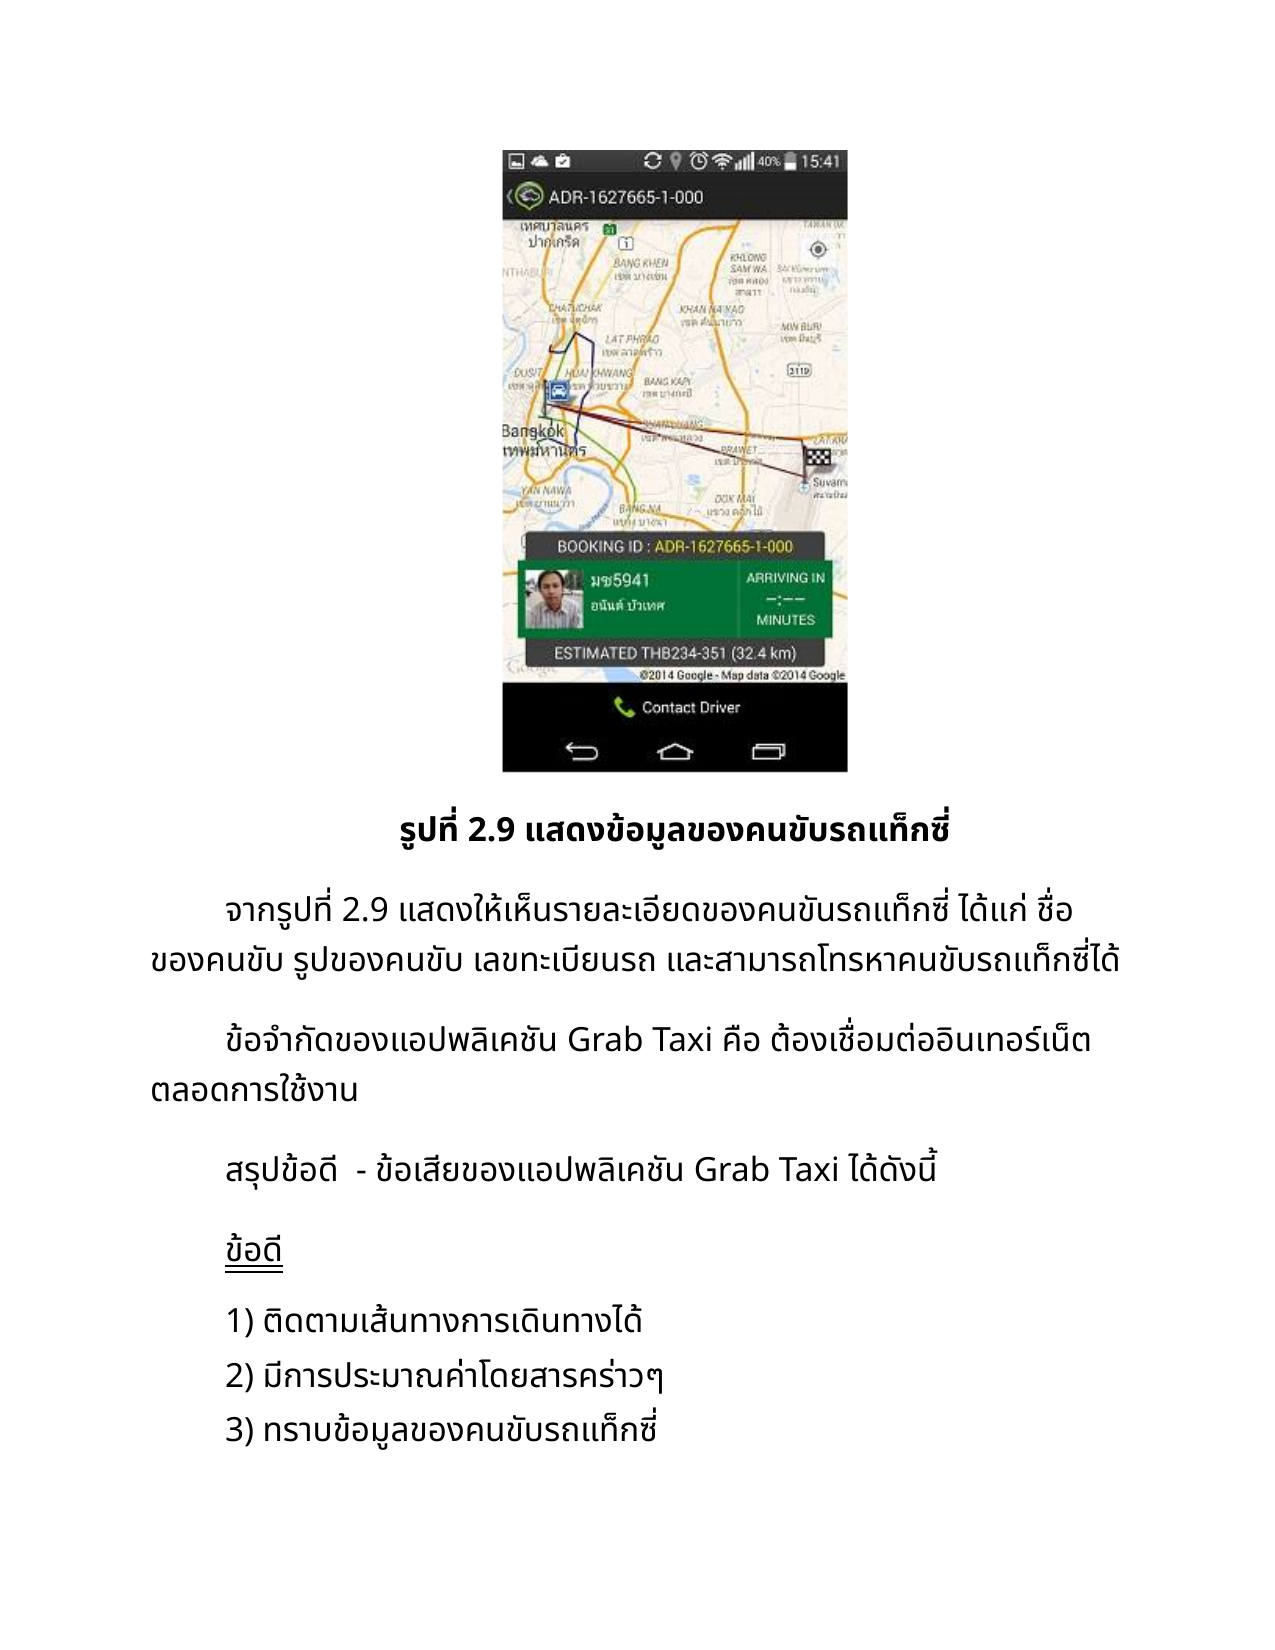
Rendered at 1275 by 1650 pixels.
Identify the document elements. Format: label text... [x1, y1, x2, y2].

subtitle ข้อจำกัดของแอปพลิเคชัน Grab Taxi คือ ต้องเชื่อมต่ออินเทอร์เน็ตตลอดการใช้งาน [150, 1016, 1125, 1117]
list ติดตามเส้นทางการเดินทางได้ [225, 1297, 1125, 1347]
subtitle สรุปข้อดี - ข้อเสียของแอปพลิเคชัน Grab Taxi ได้ดังนี้ [150, 1146, 1125, 1197]
list มีการประมาณค่าโดยสารคร่าวๆ [225, 1351, 1125, 1402]
subtitle จากรูปที่ 2.9 แสดงให้เห็นรายละเอียดของคนขันรถแท็กซี่ ได้แก่ ชื่อของคนขับ รูปของคนขับ เลขทะเบียนรถ และสามารถโทรหาคนขับรถแท็กซี่ได้ [150, 886, 1125, 987]
list ทราบข้อมูลของคนขับรถแท็กซี่ [225, 1406, 1125, 1457]
picture [502, 150, 848, 777]
text ข้อดี [150, 1226, 1125, 1276]
subtitle รูปที่ 2.9 แสดงข้อมูลของคนขับรถแท็กซี่ [150, 806, 1125, 856]
